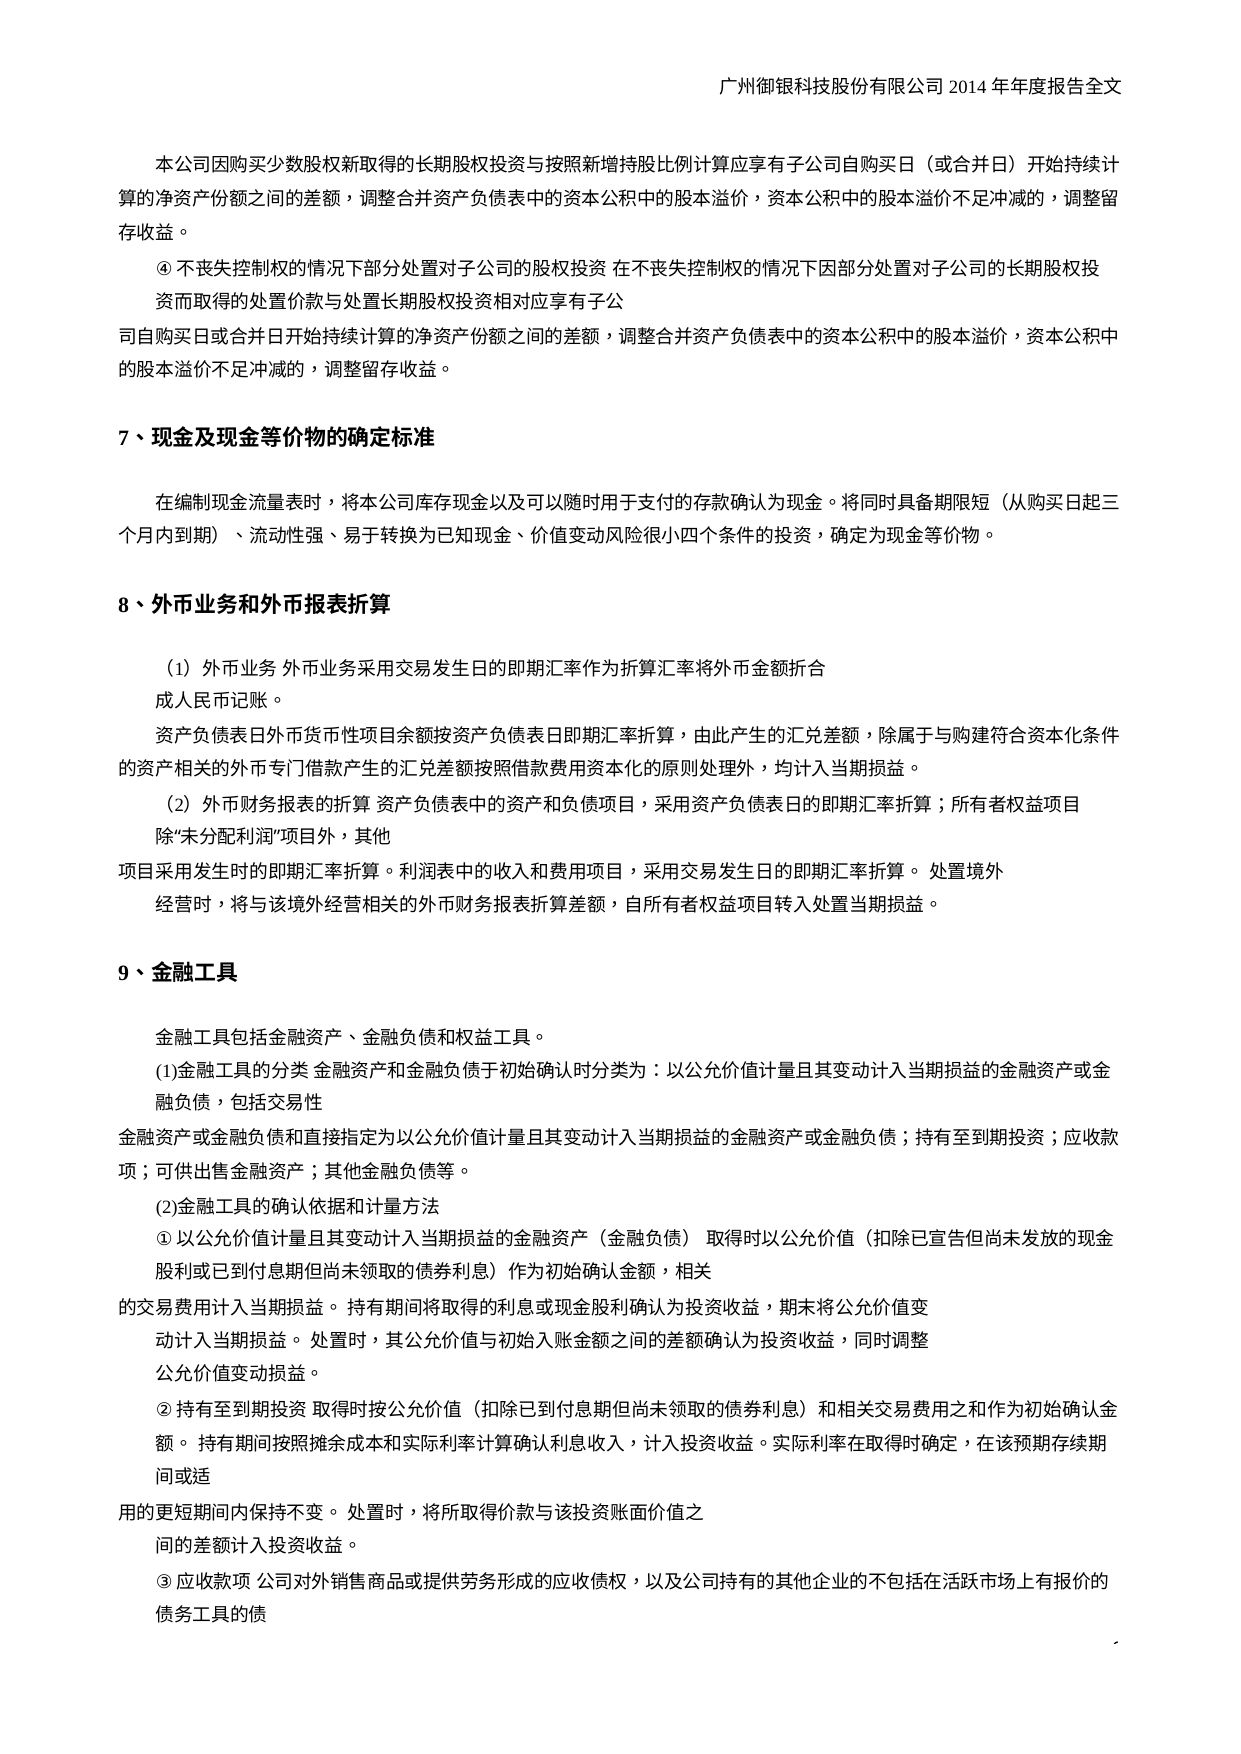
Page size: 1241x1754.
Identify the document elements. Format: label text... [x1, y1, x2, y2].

text 司自购买日或合并日开始持续计算的净资产份额之间的差额，调整合并资产负债表中的资本公积中的股本溢价，资本公积中 的股本溢价不足冲减的，调整留存收益。 [118, 323, 1123, 382]
text (1)金融工具的分类 金融资产和金融负债于初始确认时分类为：以公允价值计量且其变动计入当期损益的金融资产或金融负债，包括交易性 [156, 1058, 1123, 1115]
text ③应收款项 公司对外销售商品或提供劳务形成的应收债权，以及公司持有的其他企业的不包括在活跃市场上有报价的债务工具的债 [156, 1568, 1123, 1627]
text （1）外币业务 外币业务采用交易发生日的即期汇率作为折算汇率将外币金额折合成人民币记账。 [156, 655, 833, 713]
text （2）外币财务报表的折算 资产负债表中的资产和负债项目，采用资产负债表日的即期汇率折算；所有者权益项目除“未分配利润”项目外，其他 [156, 791, 1123, 848]
text ②持有至到期投资 取得时按公允价值（扣除已到付息期但尚未领取的债券利息）和相关交易费用之和作为初始确认金额。 持有期间按照摊余成本和实际利率计算确认利息收入，计入投资收益。实际利率在取得时确定，在该预期存续期间或适 [156, 1396, 1123, 1489]
text 项目采用发生时的即期汇率折算。利润表中的收入和费用项目，采用交易发生日的即期汇率折算。 处置境外经营时，将与该境外经营相关的外币财务报表折算差额，自所有者权益项目转入处置当期损益。 [118, 858, 1020, 917]
text 用的更短期间内保持不变。 处置时，将所取得价款与该投资账面价值之间的差额计入投资收益。 [118, 1499, 720, 1558]
text 的交易费用计入当期损益。 持有期间将取得的利息或现金股利确认为投资收益，期末将公允价值变动计入当期损益。 处置时，其公允价值与初始入账金额之间的差额确认为投资收益，同时调整公允价值变动损益。 [118, 1294, 945, 1386]
text 金融资产或金融负债和直接指定为以公允价值计量且其变动计入当期损益的金融资产或金融负债；持有至到期投资；应收款 项；可供出售金融资产；其他金融负债等。 [118, 1124, 1123, 1183]
text 本公司因购买少数股权新取得的长期股权投资与按照新增持股比例计算应享有子公司自购买日（或合并日）开始持续计 算的净资产份额之间的差额，调整合并资产负债表中的资本公积中的股本溢价，资本公积中的股本溢价不足冲减的，调整留 存收益。 [118, 151, 1122, 245]
text 金融工具包括金融资产、金融负债和权益工具。 [156, 1024, 1123, 1050]
text ④不丧失控制权的情况下部分处置对子公司的股权投资 在不丧失控制权的情况下因部分处置对子公司的长期股权投资而取得的处置价款与处置长期股权投资相对应享有子公 [156, 255, 1114, 314]
subtitle 7、现金及现金等价物的确定标准 [118, 422, 1123, 452]
subtitle 9、金融工具 [118, 957, 1123, 987]
text (2)金融工具的确认依据和计量方法 [156, 1193, 1123, 1219]
subtitle 8、外币业务和外币报表折算 [118, 588, 1123, 618]
text 资产负债表日外币货币性项目余额按资产负债表日即期汇率折算，由此产生的汇兑差额，除属于与购建符合资本化条件 的资产相关的外币专门借款产生的汇兑差额按照借款费用资本化的原则处理外，均计入当期损益。 [118, 722, 1122, 781]
text 在编制现金流量表时，将本公司库存现金以及可以随时用于支付的存款确认为现金。将同时具备期限短（从购买日起三 个月内到期）、流动性强、易于转换为已知现金、价值变动风险很小四个条件的投资，确定为现金等价物。 [118, 489, 1122, 548]
text ①以公允价值计量且其变动计入当期损益的金融资产（金融负债） 取得时以公允价值（扣除已宣告但尚未发放的现金股利或已到付息期但尚未领取的债券利息）作为初始确认金额，相关 [156, 1225, 1123, 1284]
